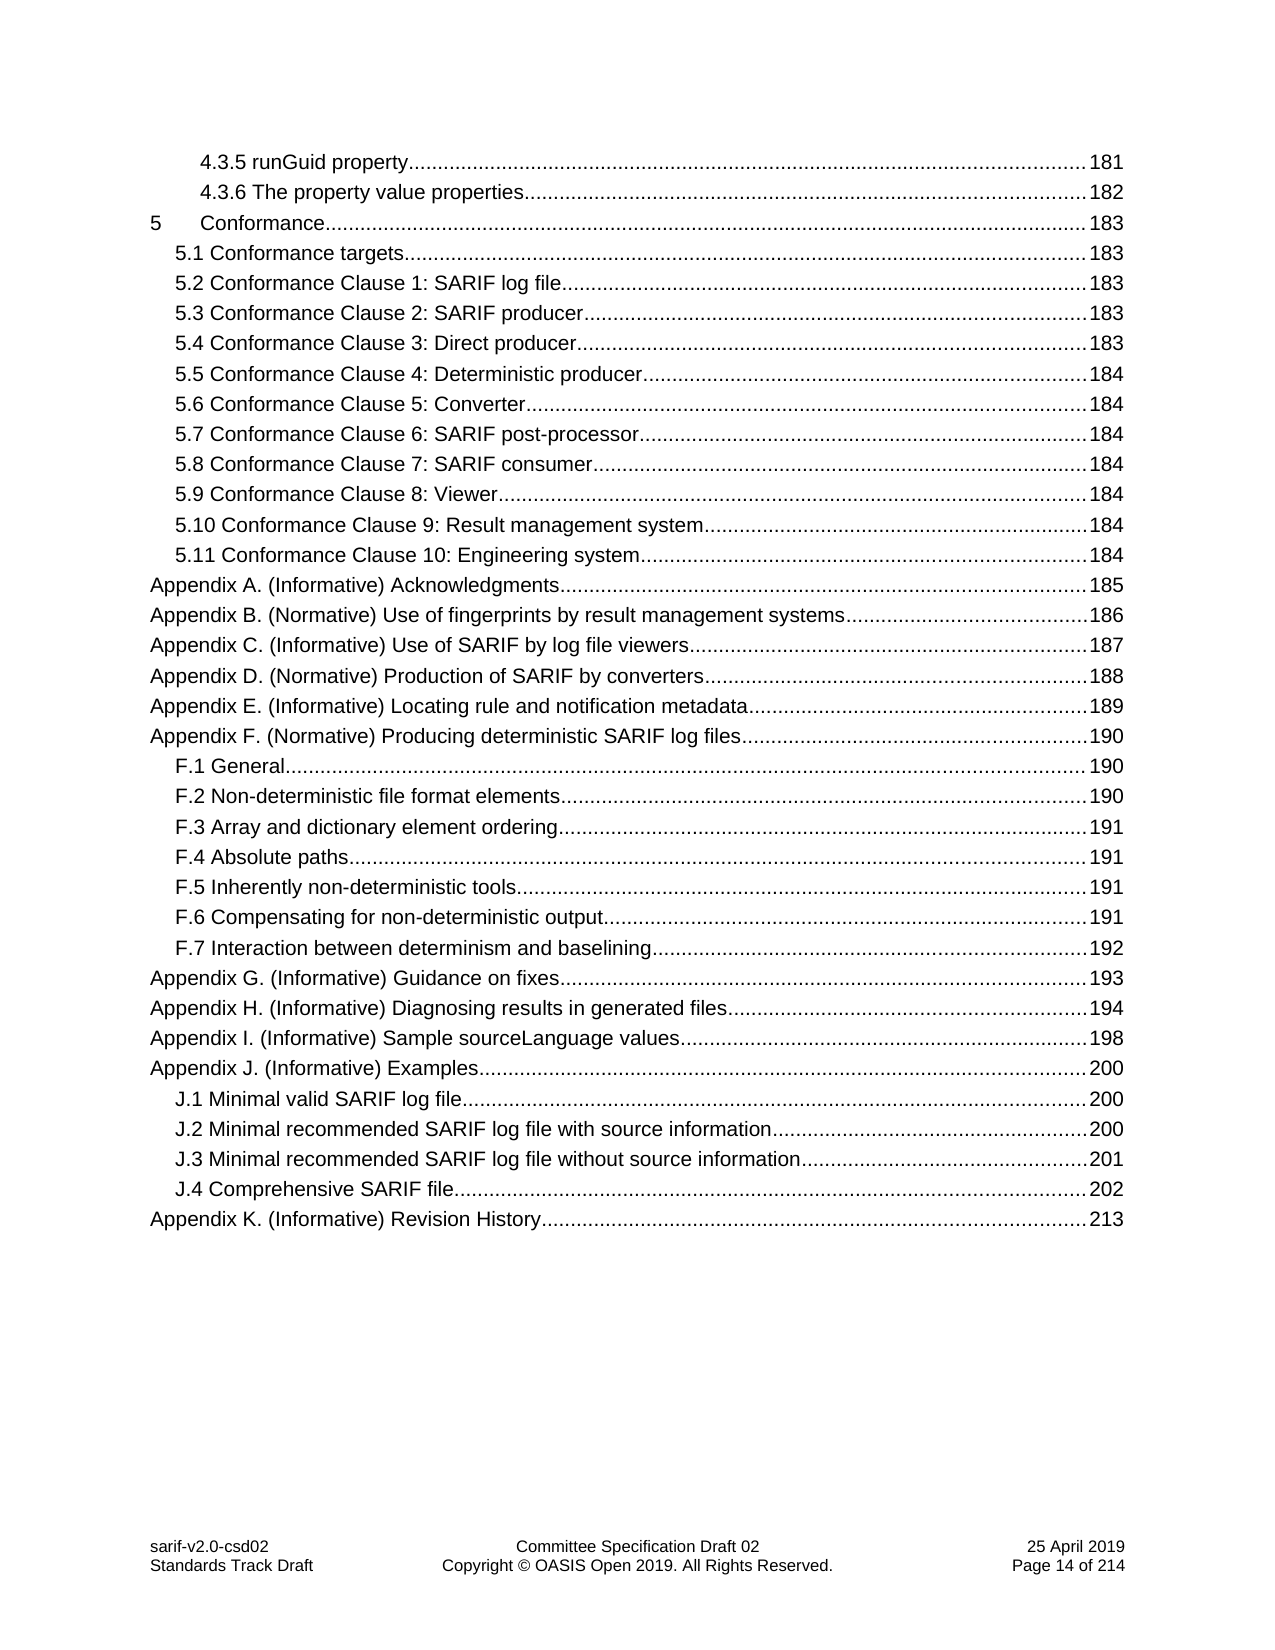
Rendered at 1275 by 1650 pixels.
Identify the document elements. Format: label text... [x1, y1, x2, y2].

text Appendix B. (Normative) Use of fingerprints by result management systems 186 [150, 603, 1125, 627]
text F.1 General 190 [175, 754, 1125, 778]
text F.2 Non-deterministic file format elements 190 [175, 784, 1125, 808]
text Appendix G. (Informative) Guidance on fixes 193 [150, 966, 1125, 989]
text 4.3.5 runGuid property 181 [200, 150, 1125, 174]
text 5.5 Conformance Clause 4: Deterministic producer 184 [175, 361, 1125, 385]
text Appendix J. (Informative) Examples 200 [150, 1056, 1125, 1080]
text 4.3.6 The property value properties 182 [200, 180, 1125, 204]
text F.7 Interaction between determinism and baselining 192 [175, 935, 1125, 959]
text Appendix C. (Informative) Use of SARIF by log file viewers 187 [150, 633, 1125, 657]
text Appendix F. (Normative) Producing deterministic SARIF log files 190 [150, 724, 1125, 748]
text 5.4 Conformance Clause 3: Direct producer 183 [175, 331, 1125, 355]
text J.2 Minimal recommended SARIF log file with source information 200 [175, 1117, 1125, 1141]
text 5.2 Conformance Clause 1: SARIF log file 183 [175, 271, 1125, 295]
text J.1 Minimal valid SARIF log file 200 [175, 1086, 1125, 1110]
text Appendix H. (Informative) Diagnosing results in generated files 194 [150, 996, 1125, 1020]
text Appendix K. (Informative) Revision History 213 [150, 1207, 1125, 1231]
text Appendix D. (Normative) Production of SARIF by converters 188 [150, 663, 1125, 687]
text F.3 Array and dictionary element ordering 191 [175, 814, 1125, 838]
text 5 Conformance 183 [150, 210, 1125, 234]
text Appendix I. (Informative) Sample sourceLanguage values 198 [150, 1026, 1125, 1050]
text Appendix A. (Informative) Acknowledgments 185 [150, 573, 1125, 597]
text 5.6 Conformance Clause 5: Converter 184 [175, 392, 1125, 416]
text F.6 Compensating for non-deterministic output 191 [175, 905, 1125, 929]
text J.3 Minimal recommended SARIF log file without source information 201 [175, 1147, 1125, 1171]
text 5.9 Conformance Clause 8: Viewer 184 [175, 482, 1125, 506]
text 5.10 Conformance Clause 9: Result management system 184 [175, 512, 1125, 536]
text 5.11 Conformance Clause 10: Engineering system 184 [175, 543, 1125, 567]
text 5.3 Conformance Clause 2: SARIF producer 183 [175, 301, 1125, 325]
text F.5 Inherently non-deterministic tools 191 [175, 875, 1125, 899]
text 5.1 Conformance targets 183 [175, 241, 1125, 264]
text 5.7 Conformance Clause 6: SARIF post-processor 184 [175, 422, 1125, 446]
text J.4 Comprehensive SARIF file 202 [175, 1177, 1125, 1201]
text 5.8 Conformance Clause 7: SARIF consumer 184 [175, 452, 1125, 476]
text Appendix E. (Informative) Locating rule and notification metadata 189 [150, 694, 1125, 718]
text F.4 Absolute paths 191 [175, 845, 1125, 869]
